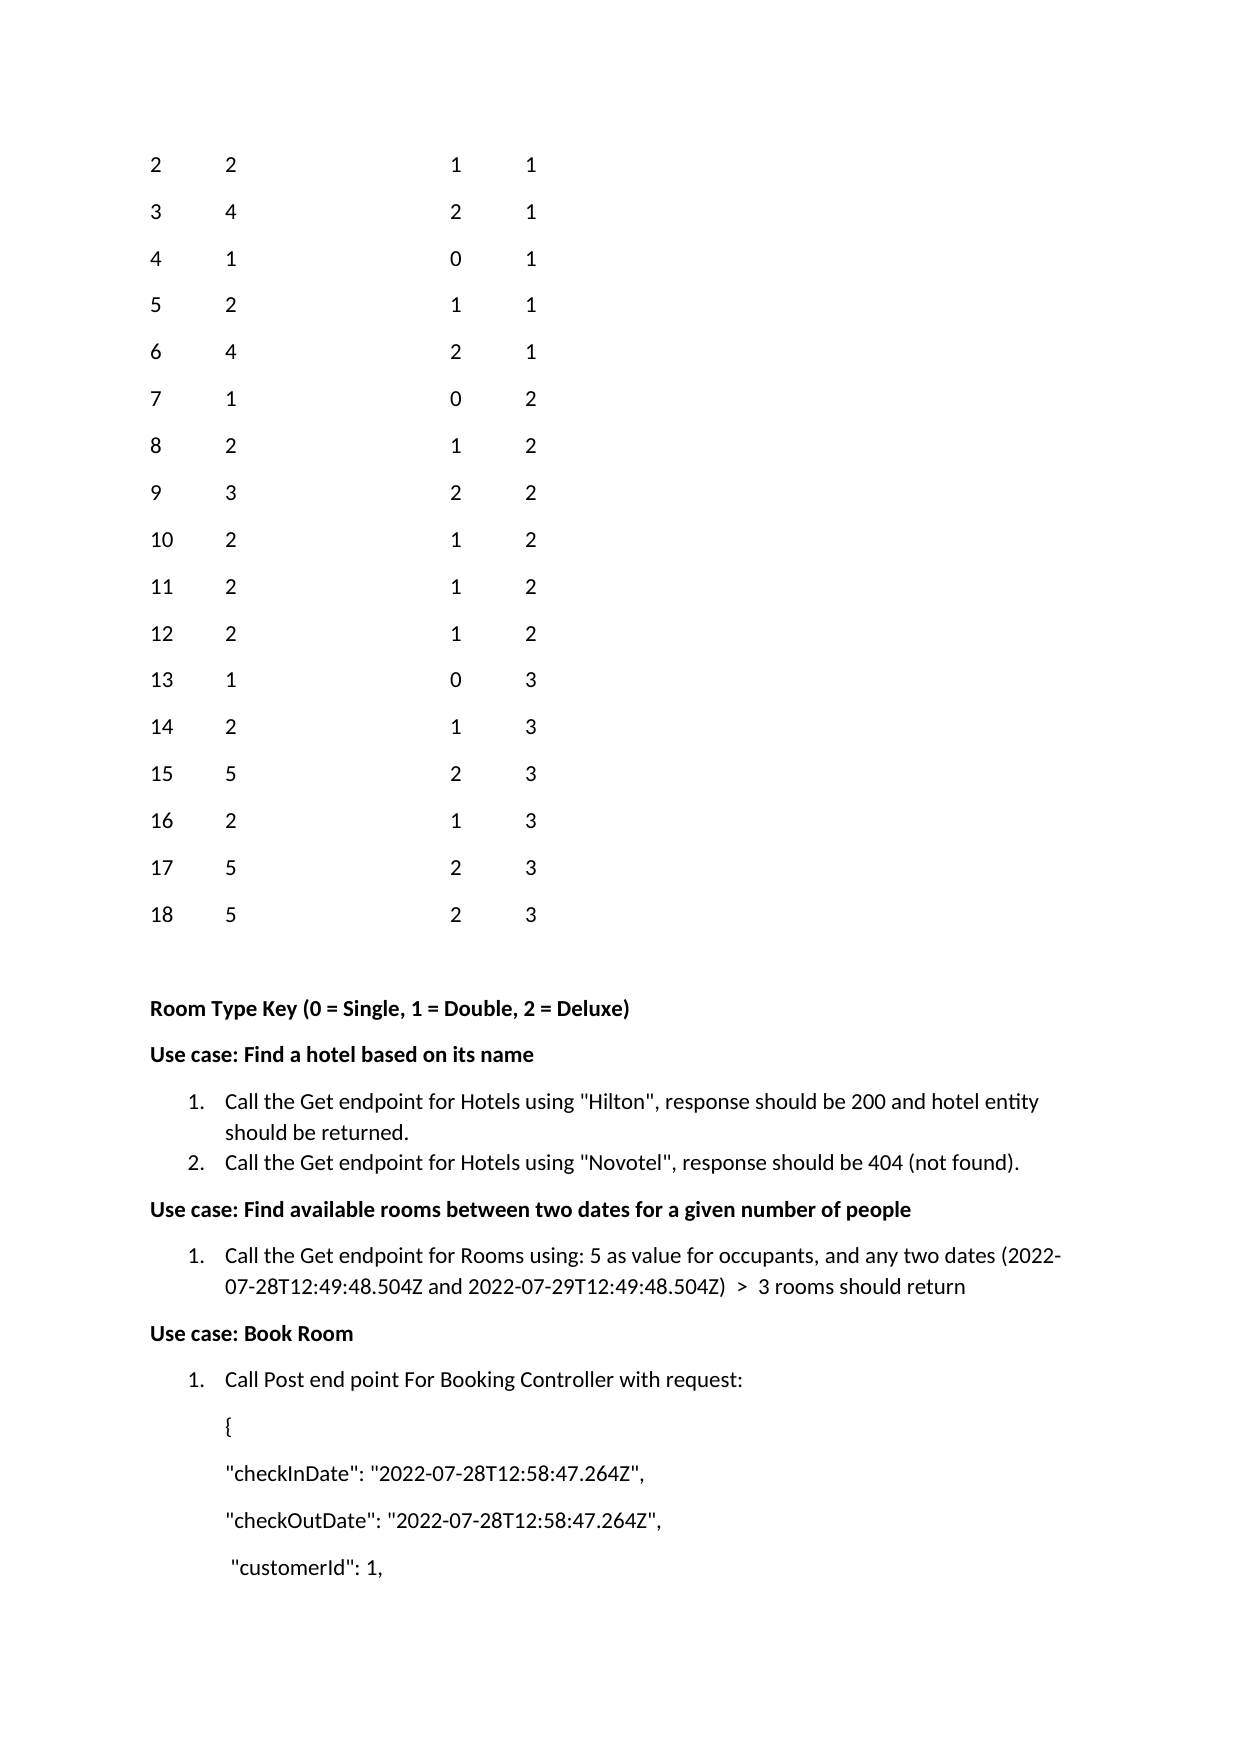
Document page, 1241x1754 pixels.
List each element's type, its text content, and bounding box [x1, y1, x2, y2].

text 11 2 1 2 [150, 572, 1090, 600]
text Use case: Find available rooms between two dates for a given number of people [150, 1195, 1090, 1223]
text "checkOutDate": "2022-07-28T12:58:47.264Z", [150, 1506, 1090, 1534]
text 9 3 2 2 [150, 478, 1090, 506]
text 8 2 1 2 [150, 431, 1090, 459]
text 2 2 1 1 [150, 150, 1090, 178]
text Use case: Book Room [150, 1319, 1090, 1347]
text "checkInDate": "2022-07-28T12:58:47.264Z", [150, 1459, 1090, 1487]
text 6 4 2 1 [150, 337, 1090, 366]
text 17 5 2 3 [150, 853, 1090, 881]
text 15 5 2 3 [150, 759, 1090, 787]
text Use case: Find a hotel based on its name [150, 1041, 1090, 1069]
list Call the Get endpoint for Rooms using: 5 as value for occupants, and any two dates (2022-07-28T12:49:48.504Z and 2022-07-29T12:49:48.504Z) > 3 rooms should return [187, 1242, 1090, 1300]
list Call Post end point For Booking Controller with request: [187, 1366, 1090, 1394]
text 18 5 2 3 [150, 900, 1090, 928]
text 7 1 0 2 [150, 384, 1090, 412]
text 12 2 1 2 [150, 619, 1090, 647]
text 16 2 1 3 [150, 806, 1090, 834]
text Room Type Key (0 = Single, 1 = Double, 2 = Deluxe) [150, 994, 1090, 1022]
text 10 2 1 2 [150, 525, 1090, 553]
text 14 2 1 3 [150, 712, 1090, 741]
text 3 4 2 1 [150, 197, 1090, 225]
text 5 2 1 1 [150, 291, 1090, 319]
text "customerId": 1, [150, 1553, 1090, 1581]
text { [150, 1412, 1090, 1441]
list Call the Get endpoint for Hotels using "Novotel", response should be 404 (not found). [187, 1148, 1090, 1176]
text 13 1 0 3 [150, 666, 1090, 694]
list Call the Get endpoint for Hotels using "Hilton", response should be 200 and hotel entity should be returned. [187, 1087, 1090, 1146]
text 4 1 0 1 [150, 244, 1090, 272]
